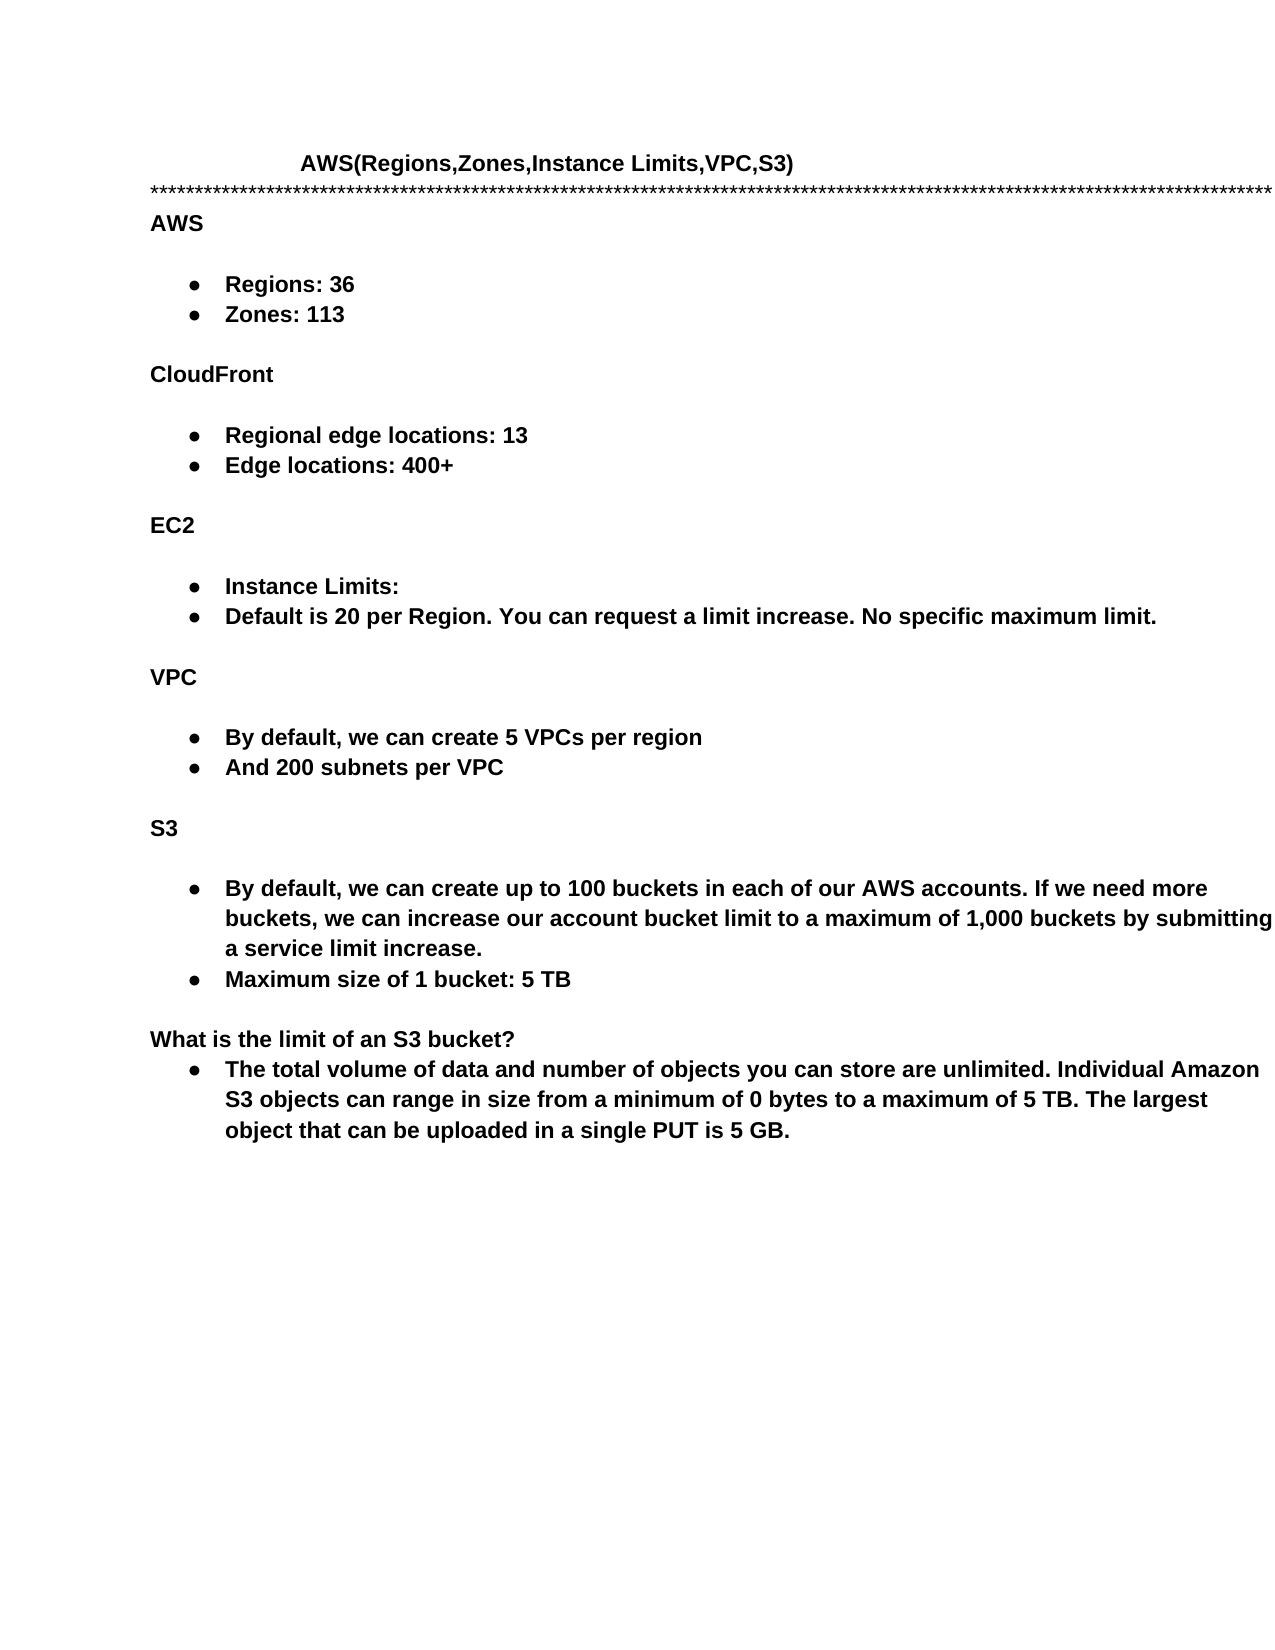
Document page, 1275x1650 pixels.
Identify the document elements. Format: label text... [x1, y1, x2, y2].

text S3 [150, 814, 1275, 841]
text EC2 [150, 512, 1275, 539]
text AWS(Regions,Zones,Instance Limits,VPC,S3) [225, 150, 1275, 176]
text What is the limit of an S3 bucket? [150, 1026, 1275, 1052]
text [150, 180, 1275, 207]
list And 200 subnets per VPC [187, 754, 1275, 781]
list By default, we can create up to 100 buckets in each of our AWS accounts. If we need more buckets, we can increase our account bucket limit to a maximum of 1,000 buckets by submitting a service limit increase. [187, 875, 1275, 962]
list Maximum size of 1 bucket: 5 TB [187, 966, 1275, 992]
list Zones: 113 [187, 301, 1275, 327]
list Instance Limits: [187, 573, 1275, 599]
text VPC [150, 663, 1275, 690]
text CloudFront [150, 361, 1275, 388]
list Regions: 36 [187, 271, 1275, 297]
list Default is 20 per Region. You can request a limit increase. No specific maximum limit. [187, 603, 1275, 629]
list By default, we can create 5 VPCs per region [187, 724, 1275, 750]
list Edge locations: 400+ [187, 452, 1275, 478]
list The total volume of data and number of objects you can store are unlimited. Individual Amazon S3 objects can range in size from a minimum of 0 bytes to a maximum of 5 TB. The largest object that can be uploaded in a single PUT is 5 GB. [187, 1056, 1275, 1143]
text AWS [150, 210, 1275, 237]
list Regional edge locations: 13 [187, 422, 1275, 448]
